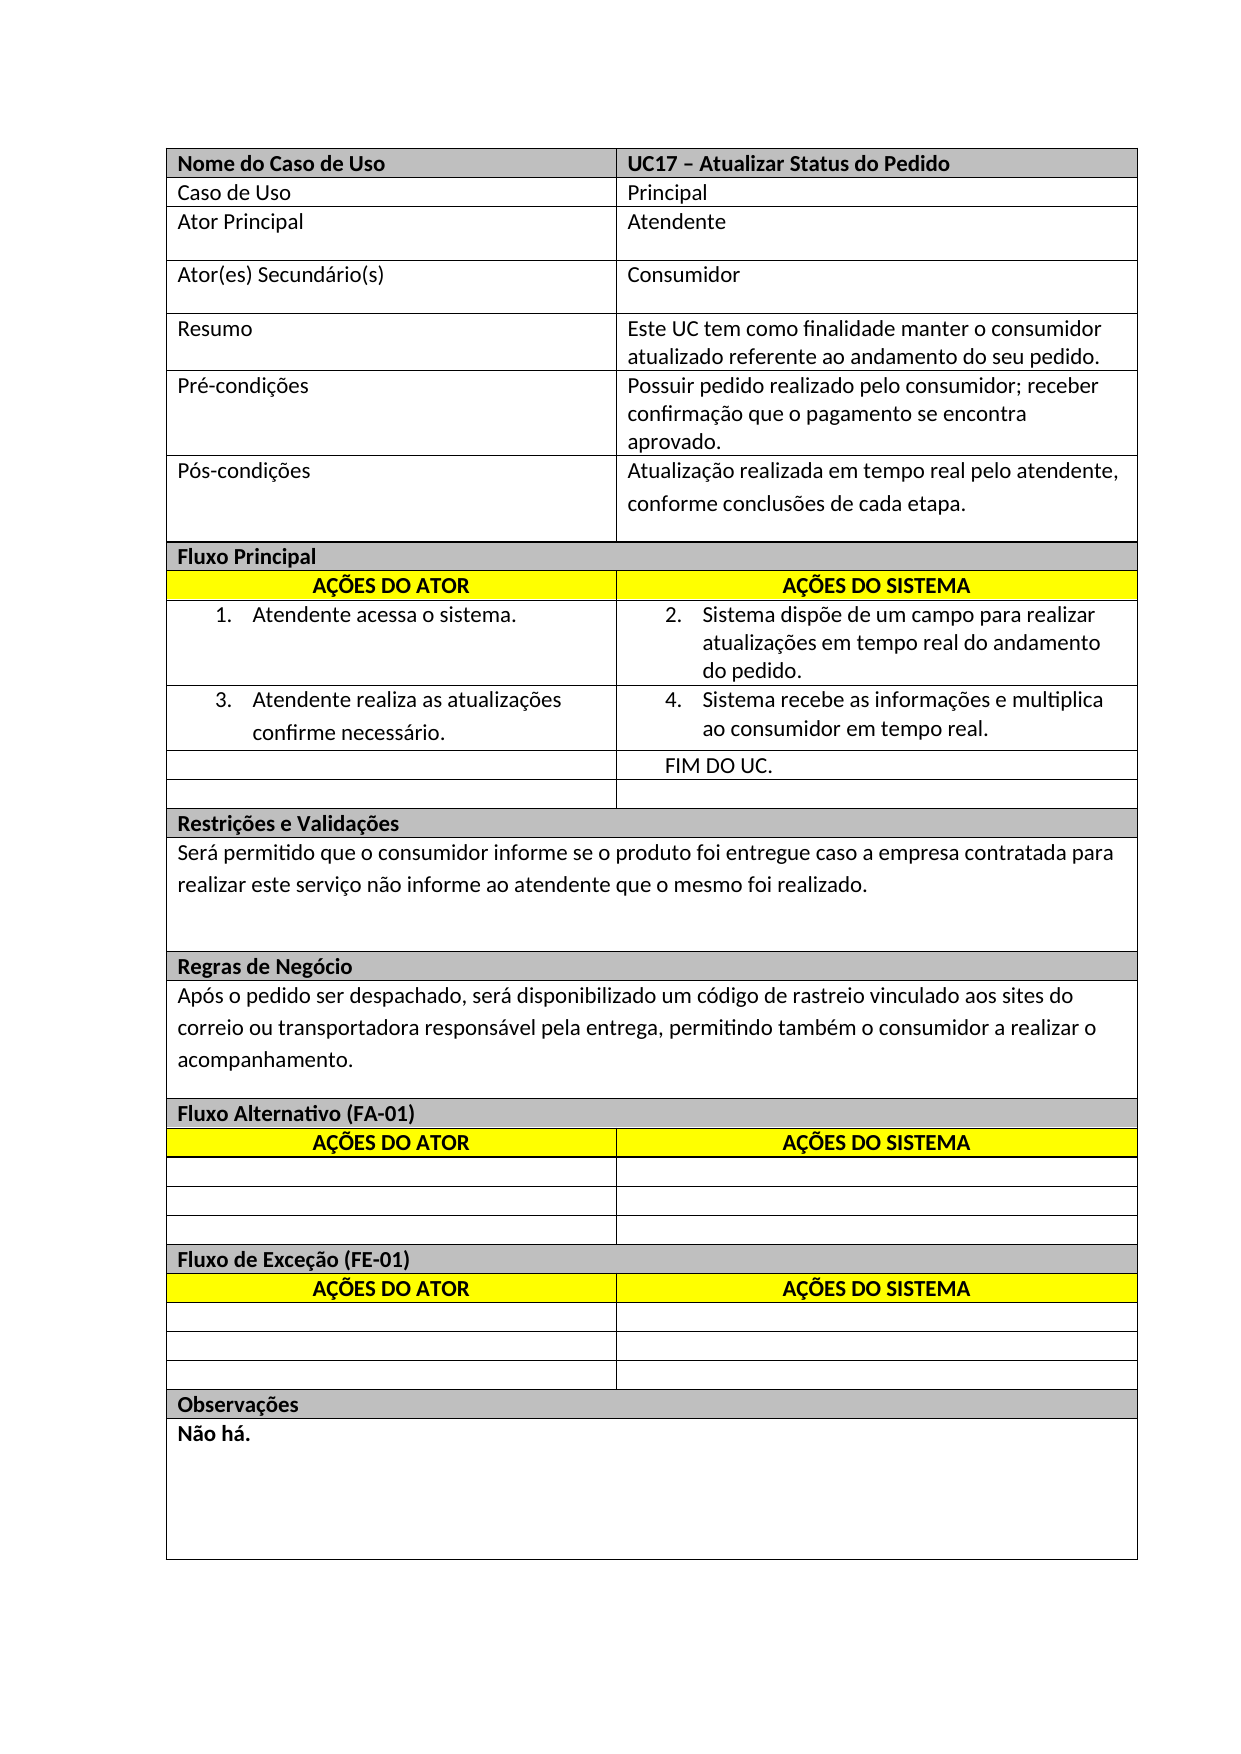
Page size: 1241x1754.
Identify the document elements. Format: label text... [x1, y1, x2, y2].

table_cell [167, 1216, 616, 1244]
table_cell Restrições e Validações [167, 809, 1137, 837]
table_cell Atualização realizada em tempo real pelo atendente, conforme conclusões de cada etapa. [617, 456, 1137, 541]
table_cell Será permitido que o consumidor informe se o produto foi entregue caso a empresa contratada para realizar este serviço não informe ao atendente que o mesmo foi realizado. [167, 838, 1137, 951]
table_cell Não há. [167, 1419, 1137, 1559]
table_cell [617, 1332, 1137, 1360]
table_header Nome do Caso de Uso [167, 149, 616, 177]
table_cell Após o pedido ser despachado, será disponibilizado um código de rastreio vinculado aos sites do correio ou transportadora responsável pela entrega, permitindo também o consumidor a realizar o acompanhamento. [167, 981, 1137, 1098]
table_cell [617, 1303, 1137, 1331]
table_cell [617, 1158, 1137, 1186]
table_cell [167, 1332, 616, 1360]
table_cell Sistema dispõe de um campo para realizar atualizações em tempo real do andamento do pedido. [617, 601, 1137, 684]
table_header UC17 – Atualizar Status do Pedido [617, 149, 1137, 177]
table_cell Sistema recebe as informações e multiplica ao consumidor em tempo real. [617, 686, 1137, 750]
table_cell [617, 1216, 1137, 1244]
table_cell Resumo [167, 314, 616, 370]
table_cell [617, 780, 1137, 808]
table_cell AÇÕES DO ATOR [167, 1274, 616, 1302]
table_cell Fluxo Alternativo (FA-01) [167, 1099, 1137, 1127]
table_cell [167, 1158, 616, 1186]
table_cell [617, 1361, 1137, 1389]
table_cell [617, 1187, 1137, 1214]
table_cell AÇÕES DO SISTEMA [617, 1129, 1137, 1156]
table_cell Possuir pedido realizado pelo consumidor; receber confirmação que o pagamento se encontra aprovado. [617, 371, 1137, 455]
table_cell [167, 1303, 616, 1331]
table_cell Este UC tem como finalidade manter o consumidor atualizado referente ao andamento do seu pedido. [617, 314, 1137, 370]
table_cell [167, 751, 616, 779]
table_cell Pré-condições [167, 371, 616, 455]
table_cell [167, 780, 616, 808]
table_cell [167, 1361, 616, 1389]
table_cell AÇÕES DO SISTEMA [617, 571, 1137, 599]
table_cell Pós-condições [167, 456, 616, 541]
table_cell Atendente realiza as atualizações confirme necessário. [167, 686, 616, 750]
table_cell [167, 1187, 616, 1214]
table_cell Fluxo de Exceção (FE-01) [167, 1245, 1137, 1273]
table_cell Principal [617, 178, 1137, 206]
table_cell Atendente [617, 207, 1137, 259]
table_cell Regras de Negócio [167, 952, 1137, 980]
table_cell Atendente acessa o sistema. [167, 601, 616, 684]
table_cell AÇÕES DO ATOR [167, 1129, 616, 1156]
table_cell FIM DO UC. [617, 751, 1137, 779]
table_cell Fluxo Principal [167, 543, 1137, 570]
table_cell Ator Principal [167, 207, 616, 259]
table_cell Ator(es) Secundário(s) [167, 261, 616, 313]
table_cell Consumidor [617, 261, 1137, 313]
table_cell AÇÕES DO ATOR [167, 571, 616, 599]
table_cell AÇÕES DO SISTEMA [617, 1274, 1137, 1302]
table_cell Observações [167, 1390, 1137, 1418]
table_cell Caso de Uso [167, 178, 616, 206]
